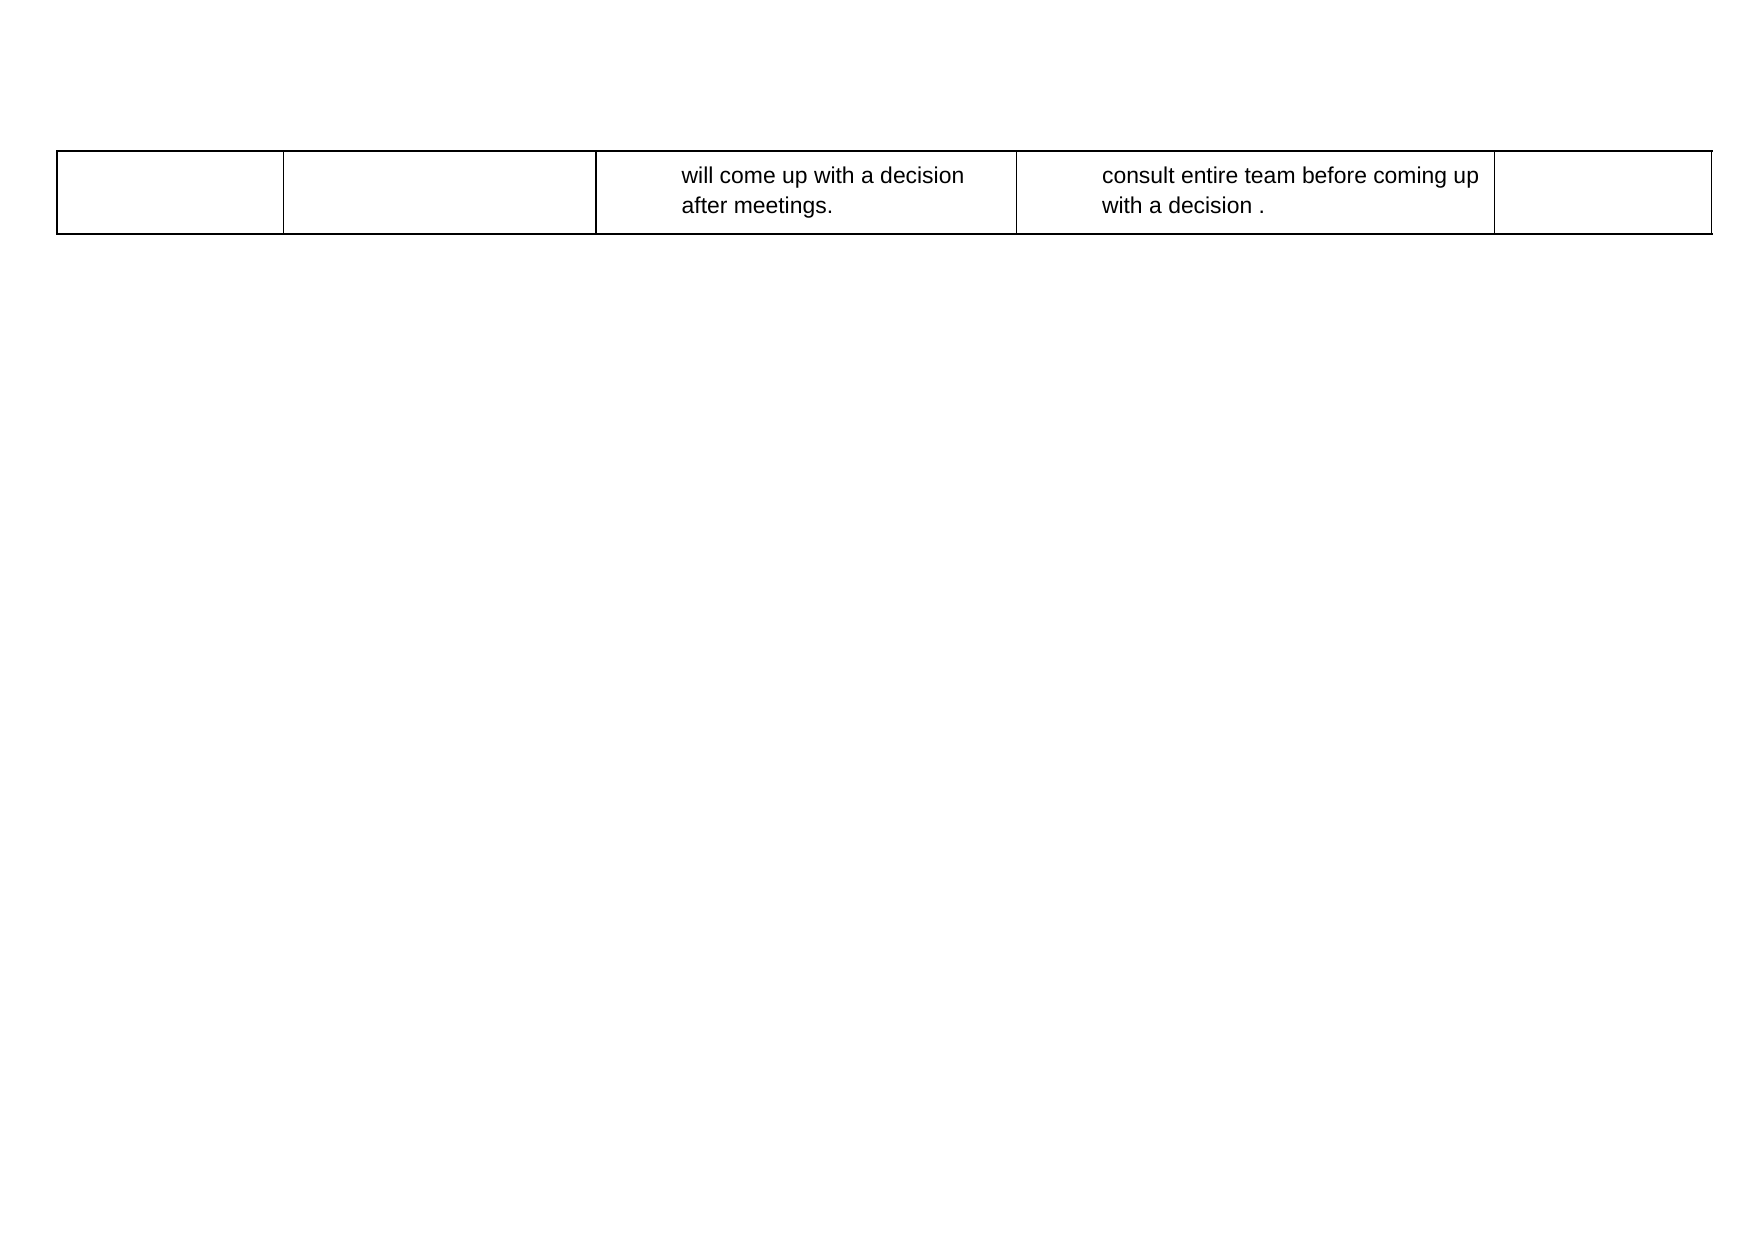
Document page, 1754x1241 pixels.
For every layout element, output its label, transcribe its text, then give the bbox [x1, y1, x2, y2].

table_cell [597, 152, 1016, 233]
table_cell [1017, 152, 1494, 233]
table_cell 5 [1495, 152, 1711, 233]
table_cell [284, 152, 595, 233]
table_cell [58, 152, 283, 233]
